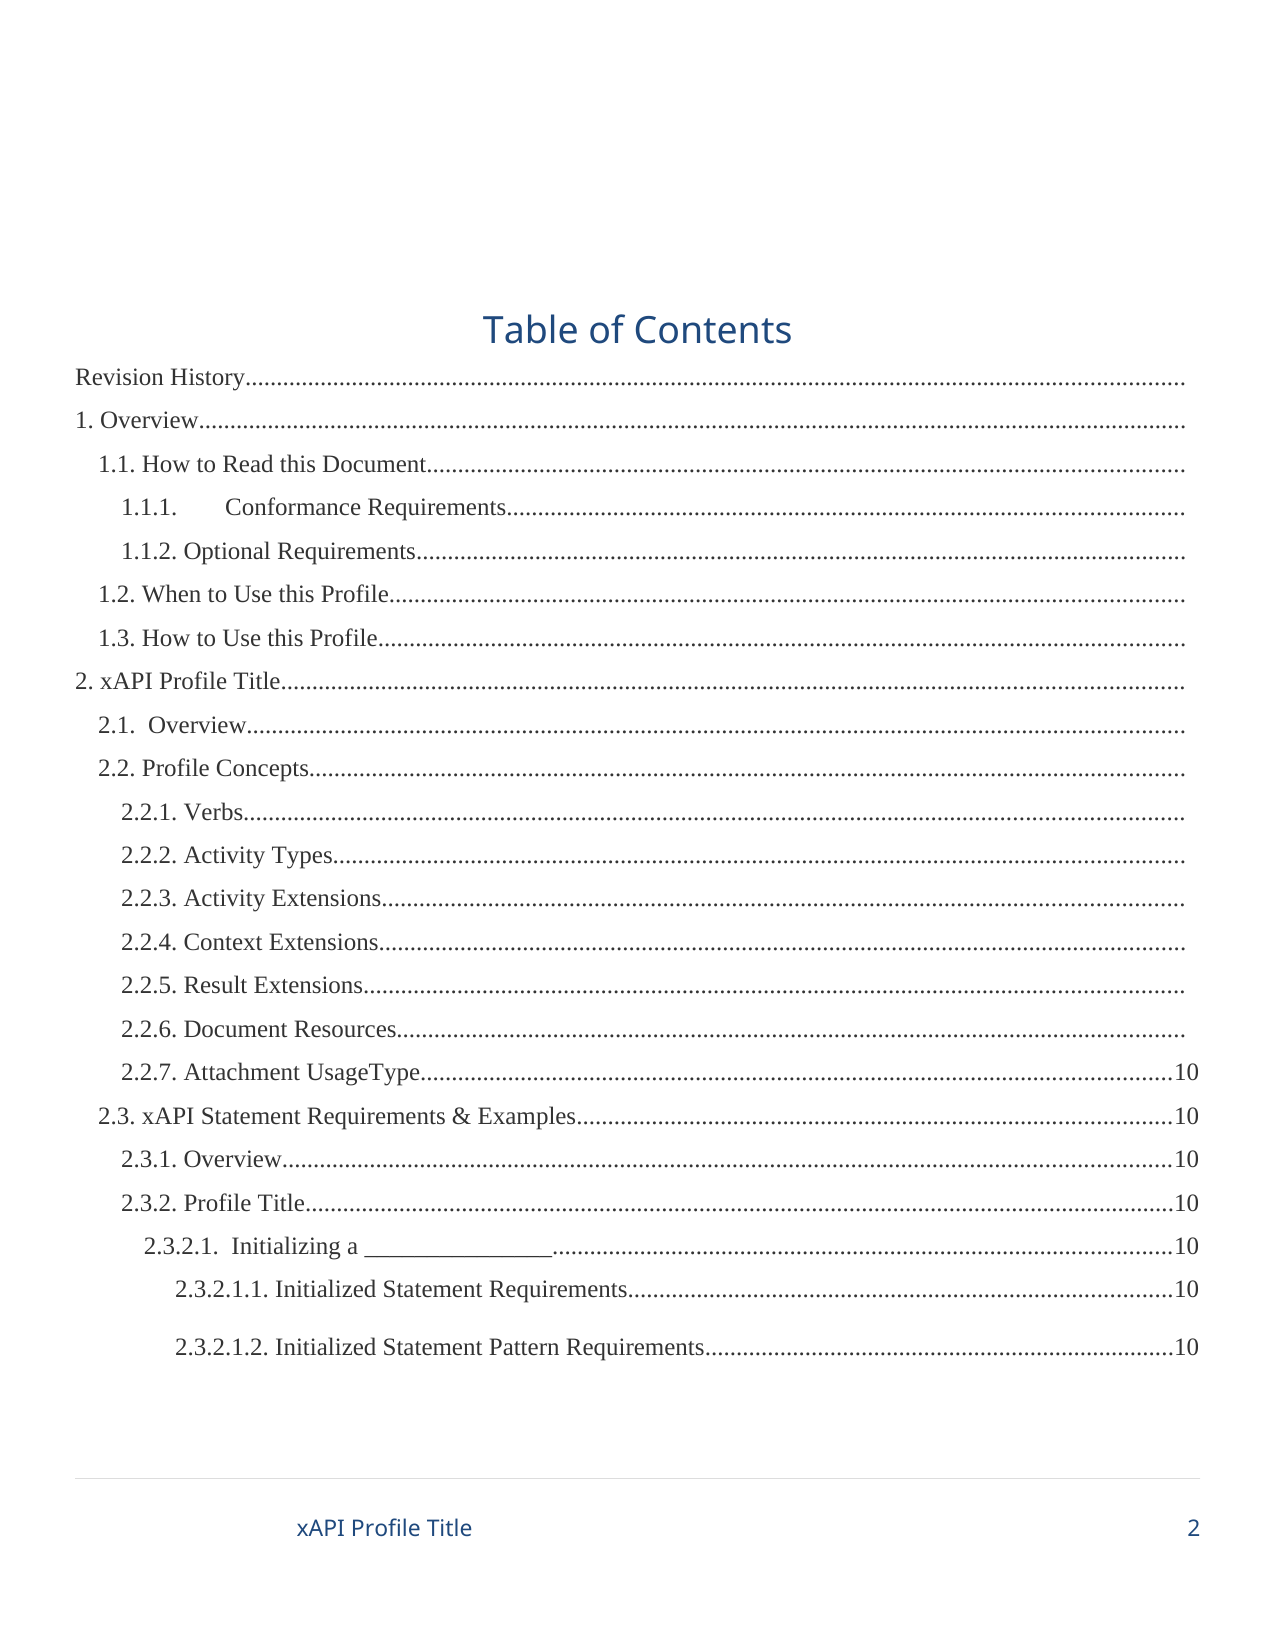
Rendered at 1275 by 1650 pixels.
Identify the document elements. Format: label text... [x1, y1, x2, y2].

text 1. Overview 6 [75, 406, 1181, 434]
text 2. xAPI Profile Title 8 [75, 666, 1181, 695]
text 2.3. xAPI Statement Requirements & Examples 10 [98, 1101, 1181, 1129]
text 2.3.1. Overview 10 [121, 1144, 1181, 1173]
text 1.3. How to Use this Profile 7 [98, 623, 1181, 652]
text 2.2.1. Verbs 8 [121, 797, 1181, 825]
text 2.2.3. Activity Extensions 9 [121, 883, 1181, 912]
text 2.2.4. Context Extensions 9 [121, 927, 1181, 956]
text 2.3.2.1. Initializing a _______________ 10 [144, 1231, 1181, 1260]
text 1.1.2. Optional Requirements 7 [121, 536, 1181, 565]
text 2.2.2. Activity Types 8 [121, 840, 1181, 869]
text 2.2.6. Document Resources 9 [121, 1014, 1181, 1043]
text Table of Contents [75, 303, 1200, 354]
text 2.3.2.1.1. Initialized Statement Requirements 10 [175, 1274, 1181, 1303]
text 2.1. Overview 8 [98, 710, 1181, 738]
text 2.3.2. Profile Title 10 [121, 1188, 1181, 1216]
text 2.3.2.1.2. Initialized Statement Pattern Requirements 10 [175, 1332, 1181, 1361]
text 2.2.7. Attachment UsageType 10 [121, 1057, 1181, 1086]
text 1.1. How to Read this Document 6 [98, 449, 1181, 478]
text 1.2. When to Use this Profile 7 [98, 579, 1181, 608]
text Revision History 5 [75, 362, 1181, 391]
text 2.2.5. Result Extensions 9 [121, 970, 1181, 999]
text 2.2. Profile Concepts 8 [98, 753, 1181, 782]
text 1.1.1. Conformance Requirements 6 [121, 492, 1181, 521]
